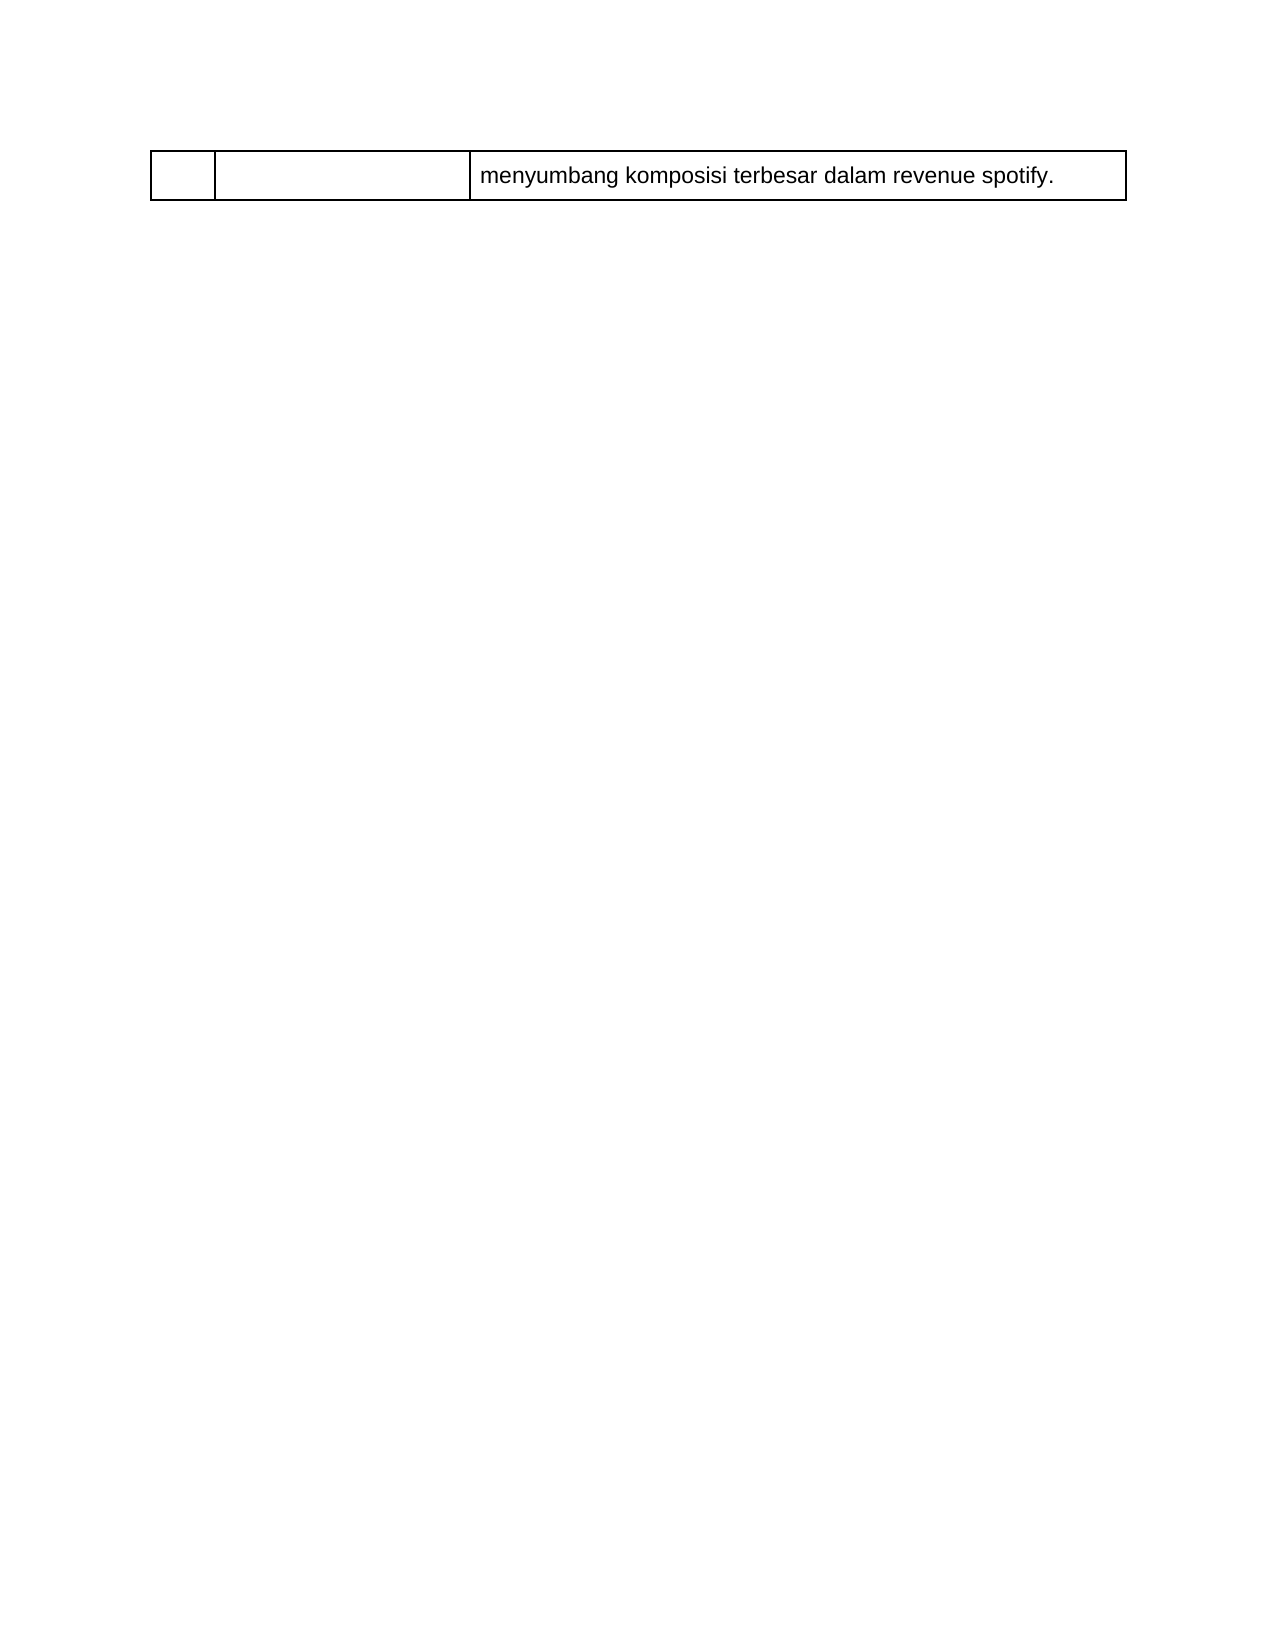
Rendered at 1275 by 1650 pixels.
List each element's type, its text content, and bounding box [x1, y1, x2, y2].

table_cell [471, 152, 1125, 199]
table_cell 4 [152, 152, 214, 199]
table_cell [216, 152, 469, 199]
